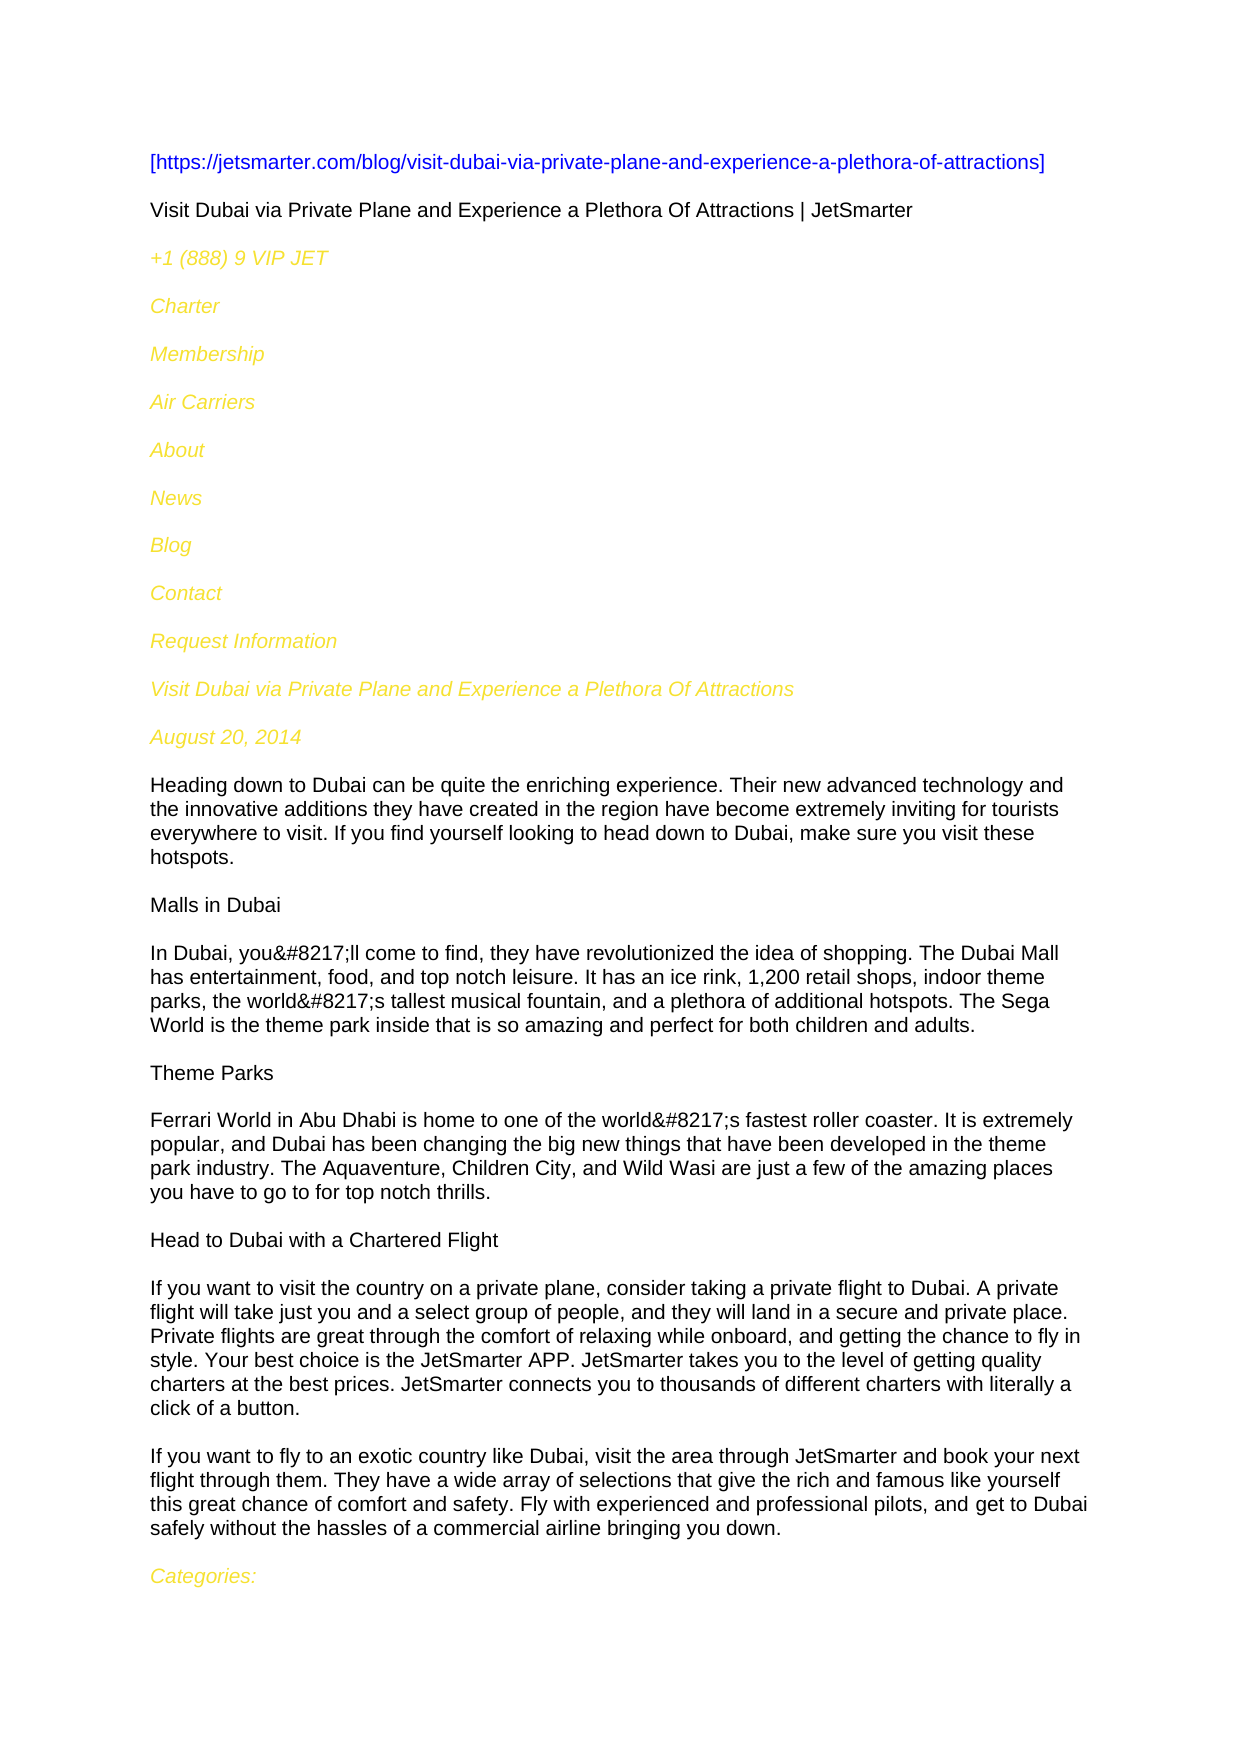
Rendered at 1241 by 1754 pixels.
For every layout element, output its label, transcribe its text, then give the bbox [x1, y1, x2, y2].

text Malls in Dubai [150, 893, 1090, 917]
text Visit Dubai via Private Plane and Experience a Plethora Of Attractions [150, 677, 1090, 701]
text Request Information [150, 629, 1090, 653]
text If you want to fly to an exotic country like Dubai, visit the area through JetSmarter and book your next flight through them. They have a wide array of selections that give the rich and famous like yourself this great chance of comfort and safety. Fly with experienced and professional pilots, and get to Dubai safely without the hassles of a commercial airline bringing you down. [150, 1444, 1090, 1539]
text In Dubai, you&#8217;ll come to find, they have revolutionized the idea of shopping. The Dubai Mall has entertainment, food, and top notch leisure. It has an ice rink, 1,200 retail shops, indoor theme parks, the world&#8217;s tallest musical fountain, and a plethora of additional hotspots. The Sega World is the theme park inside that is so amazing and perfect for both children and adults. [150, 941, 1090, 1036]
text Theme Parks [150, 1060, 1090, 1084]
text Ferrari World in Abu Dhabi is home to one of the world&#8217;s fastest roller coaster. It is extremely popular, and Dubai has been changing the big new things that have been developed in the theme park industry. The Aquaventure, Children City, and Wild Wasi are just a few of the amazing places you have to go to for top notch thrills. [150, 1108, 1090, 1204]
text Blog [150, 533, 1090, 557]
text August 20, 2014 [150, 725, 1090, 749]
text Charter [150, 294, 1090, 318]
text News [150, 485, 1090, 509]
text +1 (888) 9 VIP JET [150, 246, 1090, 270]
text If you want to visit the country on a private plane, consider taking a private flight to Dubai. A private flight will take just you and a select group of people, and they will land in a secure and private place. Private flights are great through the comfort of relaxing while onboard, and getting the chance to fly in style. Your best choice is the JetSmarter APP. JetSmarter takes you to the level of getting quality charters at the best prices. JetSmarter connects you to thousands of different charters with literally a click of a button. [150, 1276, 1090, 1420]
text Membership [150, 342, 1090, 366]
text Air Carriers [150, 389, 1090, 413]
text Categories: [150, 1563, 1090, 1587]
text Head to Dubai with a Chartered Flight [150, 1228, 1090, 1252]
text Contact [150, 581, 1090, 605]
text Visit Dubai via Private Plane and Experience a Plethora Of Attractions | JetSmarter [150, 198, 1090, 222]
text [https://jetsmarter.com/blog/visit-dubai-via-private-plane-and-experience-a-plethora-of-attractions] [150, 150, 1090, 174]
text Heading down to Dubai can be quite the enriching experience. Their new advanced technology and the innovative additions they have created in the region have become extremely inviting for tourists everywhere to visit. If you find yourself looking to head down to Dubai, make sure you visit these hotspots. [150, 773, 1090, 869]
text About [150, 437, 1090, 461]
